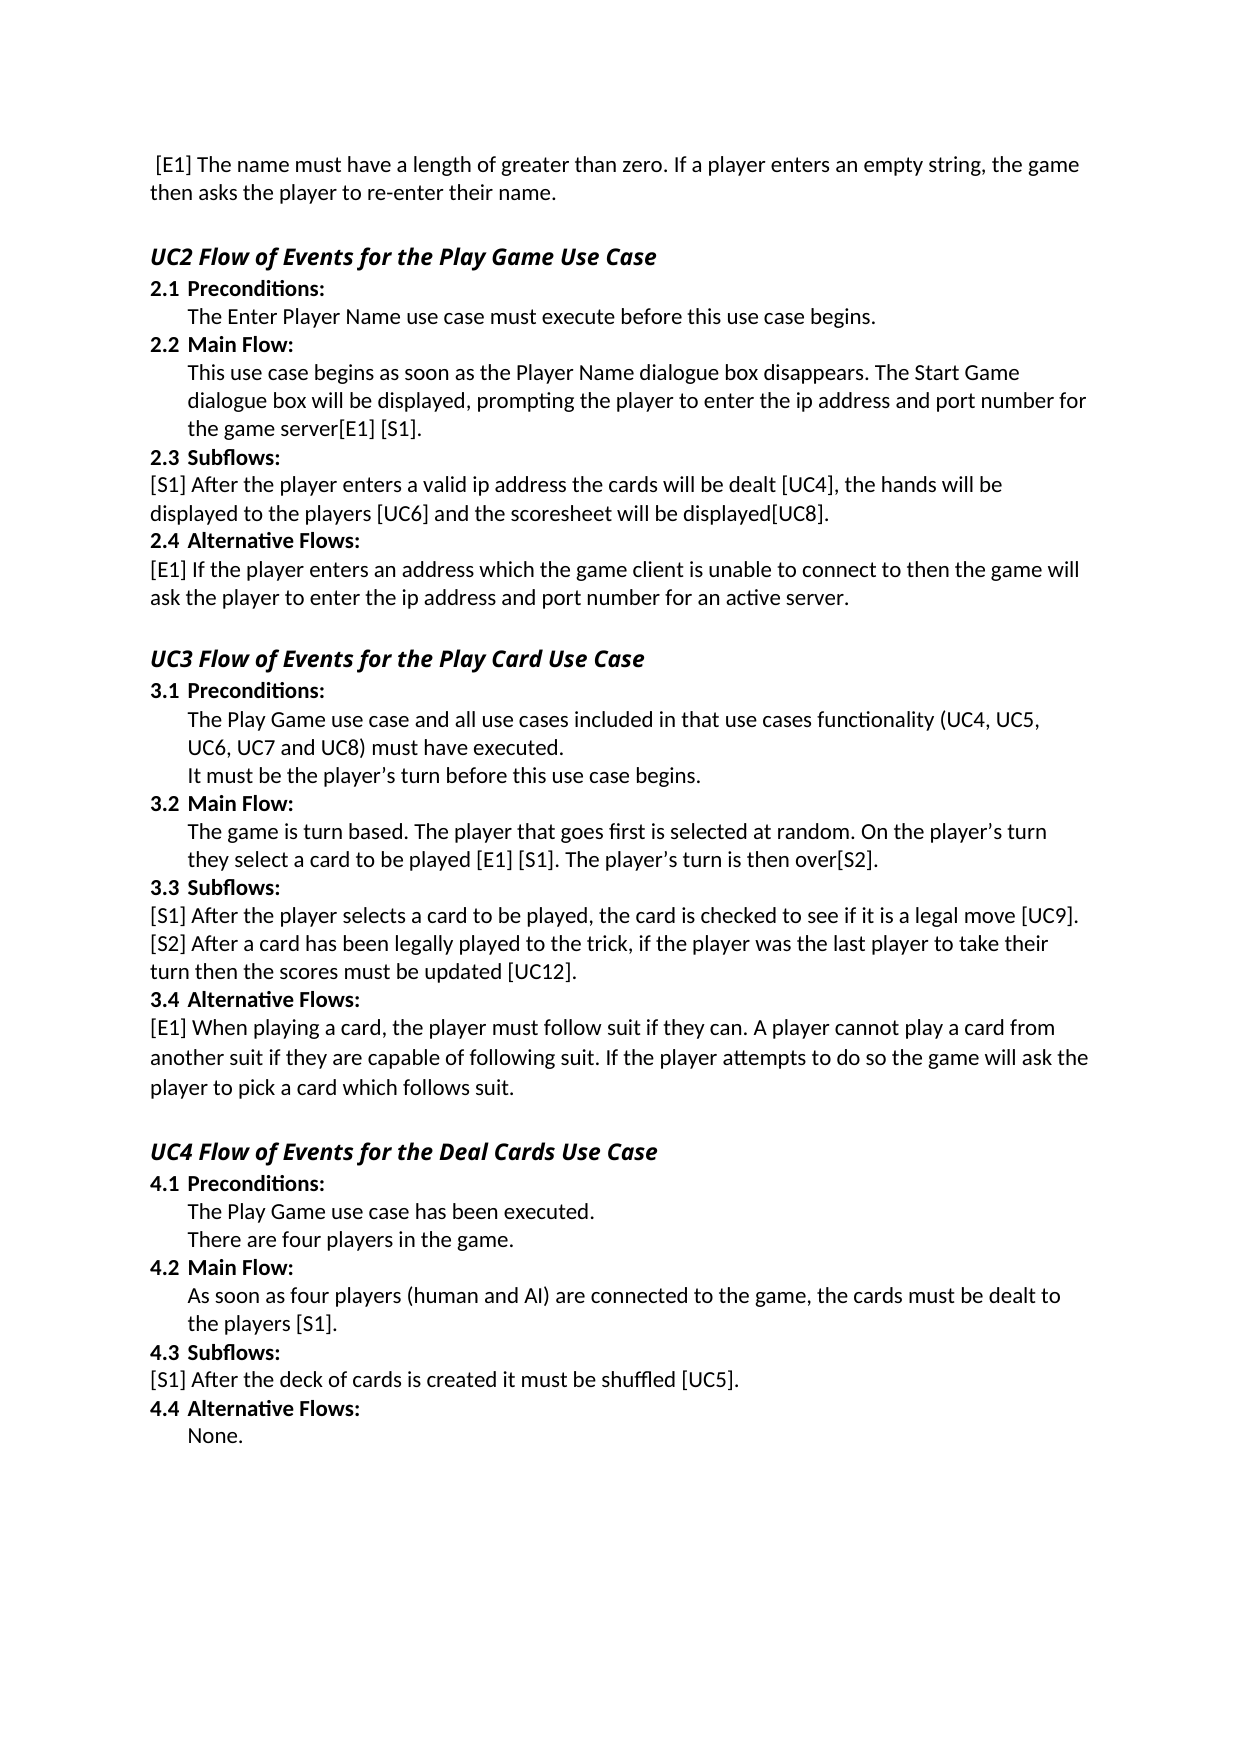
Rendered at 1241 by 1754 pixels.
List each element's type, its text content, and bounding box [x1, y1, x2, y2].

list Preconditions: [150, 677, 1090, 705]
list The Play Game use case has been executed. [187, 1197, 1090, 1226]
list Main Flow: [150, 1253, 1090, 1282]
text [E1] If the player enters an address which the game client is unable to connect to then the game will ask the player to enter the ip address and port number for an active server. [150, 555, 1090, 611]
text [S1] After the deck of cards is created it must be shuffled [UC5]. [150, 1366, 1090, 1394]
list The Enter Player Name use case must execute before this use case begins. [187, 302, 1090, 331]
text [E1] When playing a card, the player must follow suit if they can. A player cannot play a card from another suit if they are capable of following suit. If the player attempts to do so the game will ask the player to pick a card which follows suit. [150, 1013, 1090, 1101]
list Main Flow: [150, 331, 1090, 358]
subtitle UC2 Flow of Events for the Play Game Use Case [150, 241, 1090, 272]
list It must be the player’s turn before this use case begins. [187, 761, 1090, 789]
list As soon as four players (human and AI) are connected to the game, the cards must be dealt to the players [S1]. [187, 1282, 1090, 1338]
text [S2] After a card has been legally played to the trick, if the player was the last player to take their turn then the scores must be updated [UC12]. [150, 929, 1090, 985]
list Main Flow: [150, 789, 1090, 817]
list Alternative Flows: [150, 985, 1090, 1013]
list Subflows: [150, 443, 1090, 471]
list This use case begins as soon as the Player Name dialogue box disappears. The Start Game dialogue box will be displayed, prompting the player to enter the ip address and port number for the game server[E1] [S1]. [187, 358, 1090, 443]
subtitle UC4 Flow of Events for the Deal Cards Use Case [150, 1136, 1090, 1167]
list The game is turn based. The player that goes first is selected at random. On the player’s turn they select a card to be played [E1] [S1]. The player’s turn is then over[S2]. [187, 817, 1090, 873]
list There are four players in the game. [187, 1226, 1090, 1253]
list Subflows: [150, 873, 1090, 901]
list Preconditions: [150, 1169, 1090, 1197]
list [E1] The name must have a length of greater than zero. If a player enters an empty string, the game then asks the player to re-enter their name. [150, 150, 1090, 206]
list Subflows: [150, 1338, 1090, 1366]
list Alternative Flows: [150, 1394, 1090, 1422]
subtitle UC3 Flow of Events for the Play Card Use Case [150, 643, 1090, 674]
list Preconditions: [150, 274, 1090, 302]
list The Play Game use case and all use cases included in that use cases functionality (UC4, UC5, UC6, UC7 and UC8) must have executed. [187, 705, 1090, 761]
text [S1] After the player selects a card to be played, the card is checked to see if it is a legal move [UC9]. [150, 901, 1090, 929]
text [S1] After the player enters a valid ip address the cards will be dealt [UC4], the hands will be displayed to the players [UC6] and the scoresheet will be displayed[UC8]. [150, 471, 1090, 527]
list None. [187, 1422, 1090, 1450]
list Alternative Flows: [150, 527, 1090, 555]
